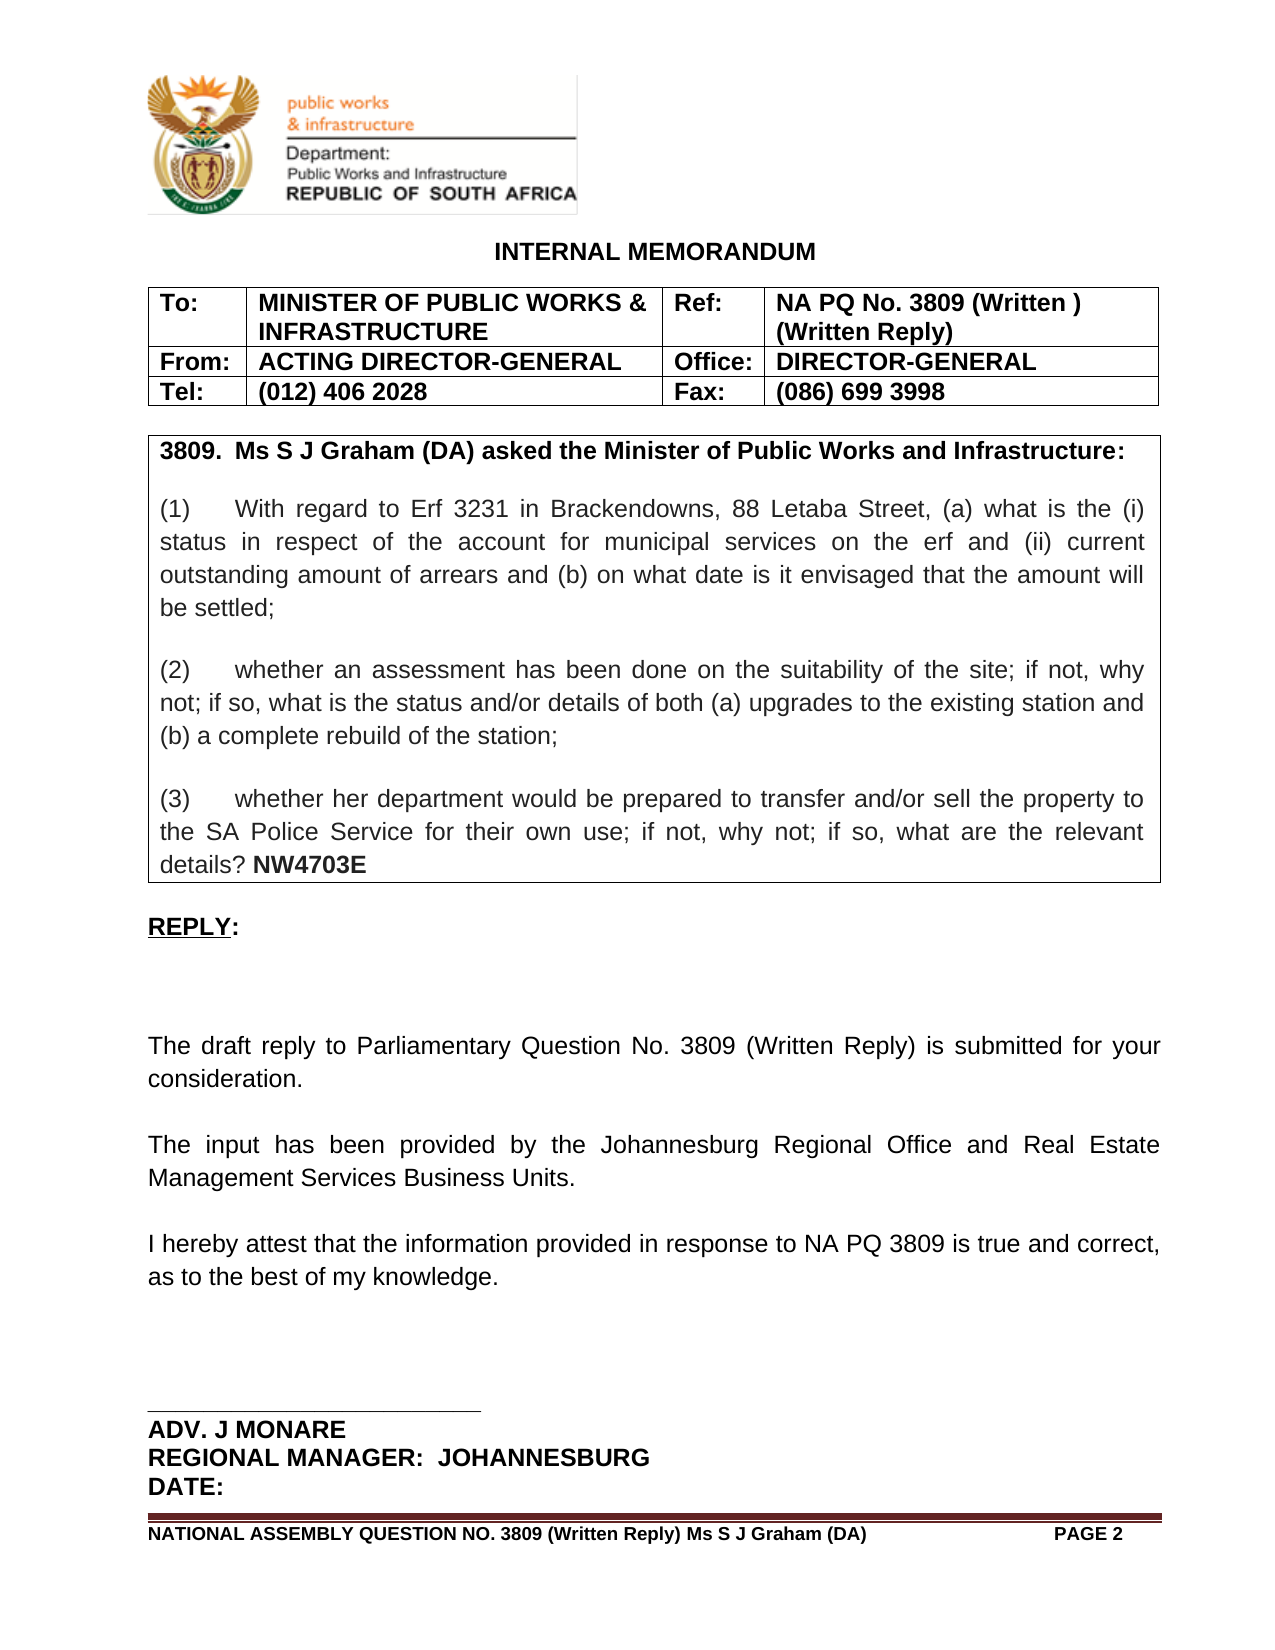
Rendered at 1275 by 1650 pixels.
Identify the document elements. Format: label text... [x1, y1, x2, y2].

text The draft reply to Parliamentary Question No. 3809 (Written Reply) is submitted for your consideration. [148, 1031, 1162, 1093]
text ADV. J MONARE [148, 1415, 1162, 1443]
text ________________________ [148, 1386, 1162, 1415]
table_cell DIRECTOR-GENERAL [765, 347, 1158, 376]
text INTERNAL MEMORANDUM [148, 237, 1162, 266]
text The input has been provided by the Johannesburg Regional Office and Real Estate Management Services Business Units. [148, 1130, 1162, 1192]
table_cell From: [149, 347, 246, 376]
text DATE: [148, 1472, 1162, 1501]
table_cell (012) 406 2028 [247, 377, 662, 405]
picture [147, 75, 579, 216]
text REPLY: [148, 912, 1162, 941]
table_cell Office: [663, 347, 764, 376]
table_header 3809. Ms S J Graham (DA) asked the Minister of Public Works and Infrastructure: (1) With regard to Erf 3231 in Brackendowns, 88 Letaba Street, (a) what is the (i) status in respect of the account for municipal services on the erf and (ii) current outstanding amount of arrears and (b) on what date is it envisaged that the amount will be settled; (2) whether an assessment has been done on the suitability of the site; if not, why not; if so, what is the status and/or details of both (a) upgrades to the existing station and (b) a complete rebuild of the station; (3) whether her department would be prepared to transfer and/or sell the property to the SA Police Service for their own use; if not, why not; if so, what are the relevant details? NW4703E [149, 436, 1160, 882]
table_header NA PQ No. 3809 (Written ) (Written Reply) [765, 288, 1158, 346]
table_header To: [149, 288, 246, 346]
text REGIONAL MANAGER: JOHANNESBURG [148, 1443, 1162, 1472]
table_cell Tel: [149, 377, 246, 405]
table_header MINISTER OF PUBLIC WORKS & INFRASTRUCTURE [247, 288, 662, 346]
table_cell (086) 699 3998 [765, 377, 1158, 405]
table_cell ACTING DIRECTOR-GENERAL [247, 347, 662, 376]
table_cell Fax: [663, 377, 764, 405]
table_header Ref: [663, 288, 764, 346]
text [148, 1229, 1162, 1291]
